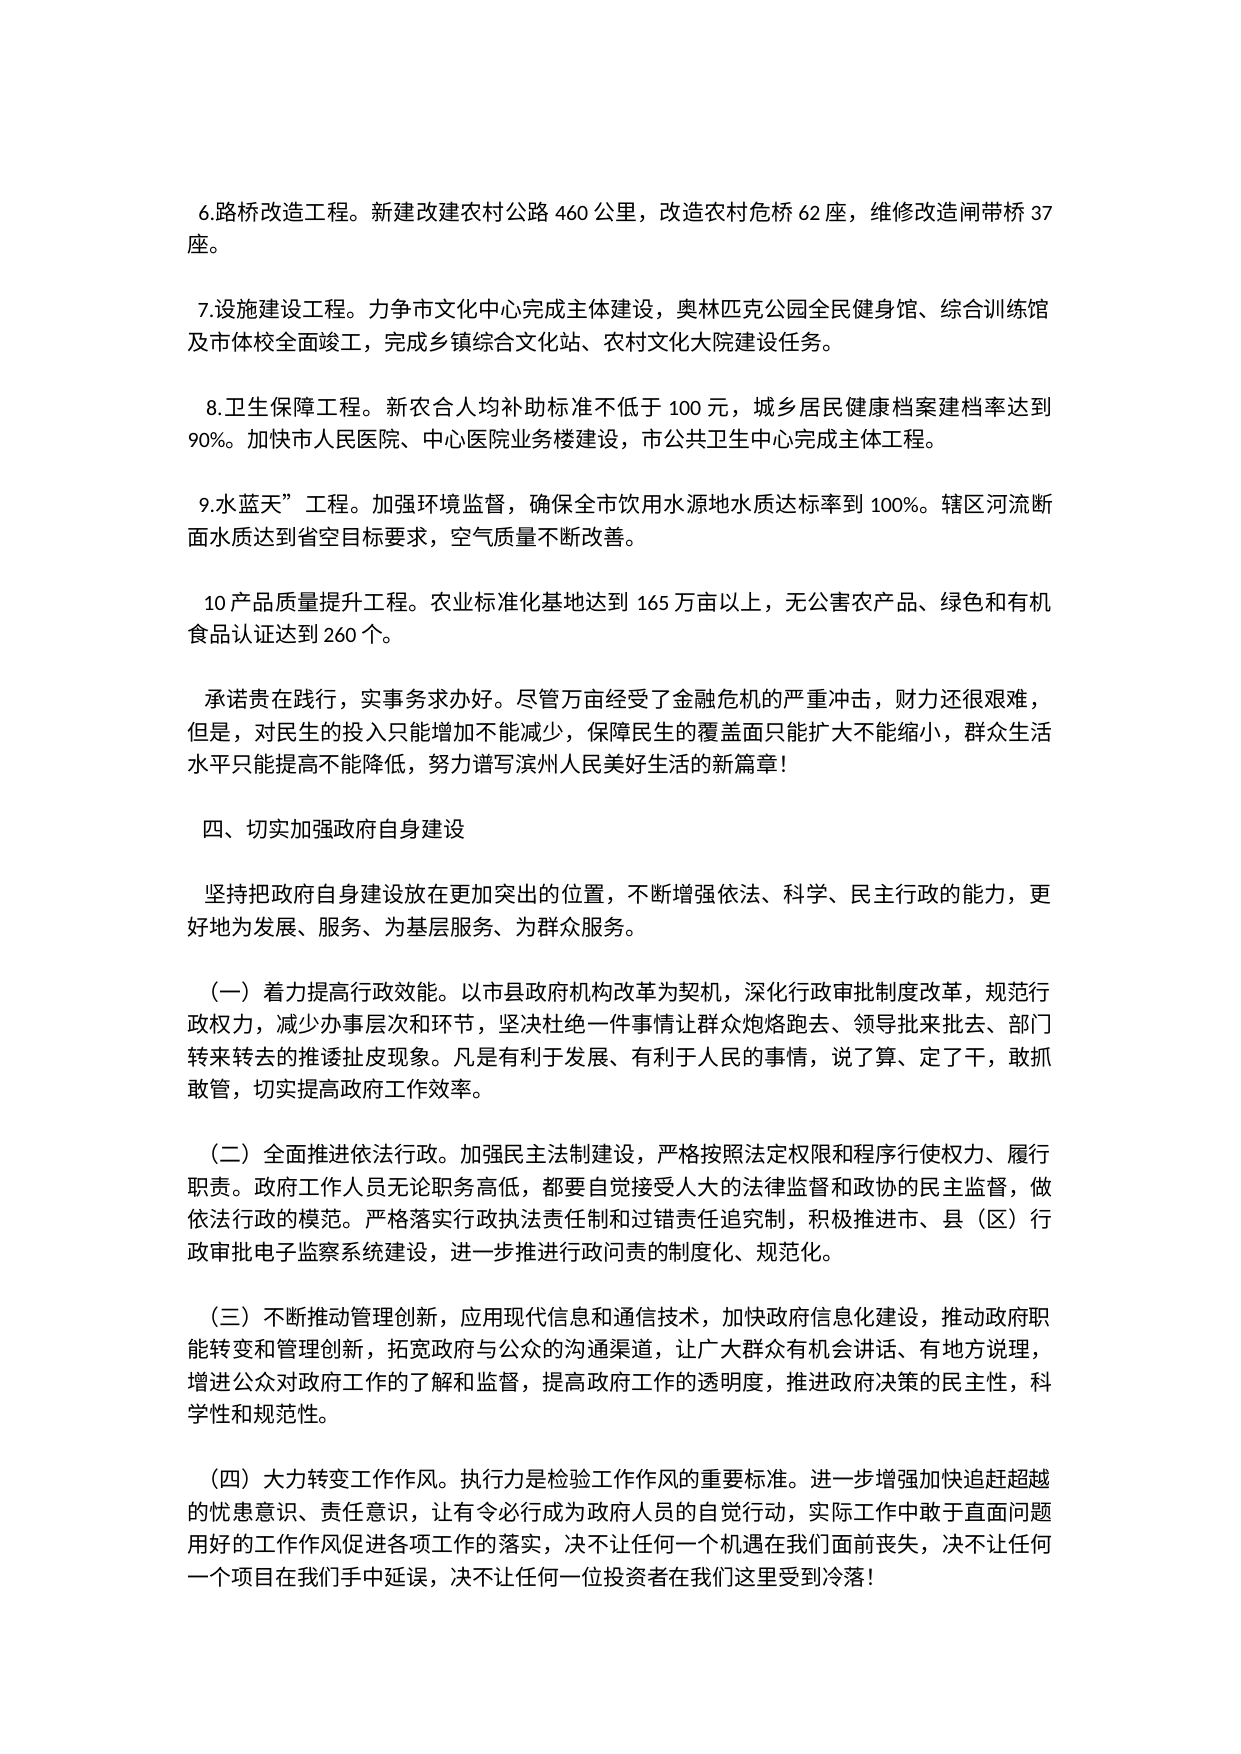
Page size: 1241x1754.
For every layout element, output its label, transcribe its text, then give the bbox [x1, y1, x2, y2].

text 四、切实加强政府自身建设 [187, 812, 1053, 844]
text （三）不断推动管理创新，应用现代信息和通信技术，加快政府信息化建设，推动政府职能转变和管理创新，拓宽政府与公众的沟通渠道，让广大群众有机会讲话、有地方说理，增进公众对政府工作的了解和监督，提高政府工作的透明度，推进政府决策的民主性，科学性和规范性。 [187, 1299, 1053, 1429]
text （四）大力转变工作作风。执行力是检验工作作风的重要标准。进一步增强加快追赶超越的忧患意识、责任意识，让有令必行成为政府人员的自觉行动，实际工作中敢于直面问题，用好的工作作风促进各项工作的落实，决不让任何一个机遇在我们面前丧失，决不让任何一个项目在我们手中延误，决不让任何一位投资者在我们这里受到冷落！ [187, 1462, 1053, 1592]
text （二）全面推进依法行政。加强民主法制建设，严格按照法定权限和程序行使权力、履行职责。政府工作人员无论职务高低，都要自觉接受人大的法律监督和政协的民主监督，做依法行政的模范。严格落实行政执法责任制和过错责任追究制，积极推进市、县（区）行政审批电子监察系统建设，进一步推进行政问责的制度化、规范化。 [187, 1137, 1053, 1267]
text 9.水蓝天”工程。加强环境监督，确保全市饮用水源地水质达标率到100%。辖区河流断面水质达到省空目标要求，空气质量不断改善。 [187, 487, 1053, 552]
text （一）着力提高行政效能。以市县政府机构改革为契机，深化行政审批制度改革，规范行政权力，减少办事层次和环节，坚决杜绝一件事情让群众炮烙跑去、领导批来批去、部门转来转去的推诿扯皮现象。凡是有利于发展、有利于人民的事情，说了算、定了干，敢抓敢管，切实提高政府工作效率。 [187, 974, 1053, 1104]
text 8.卫生保障工程。新农合人均补助标准不低于100元，城乡居民健康档案建档率达到90%。加快市人民医院、中心医院业务楼建设，市公共卫生中心完成主体工程。 [187, 389, 1053, 454]
text 10产品质量提升工程。农业标准化基地达到165万亩以上，无公害农产品、绿色和有机食品认证达到260个。 [187, 584, 1053, 649]
text 7.设施建设工程。力争市文化中心完成主体建设，奥林匹克公园全民健身馆、综合训练馆及市体校全面竣工，完成乡镇综合文化站、农村文化大院建设任务。 [187, 292, 1053, 357]
text 承诺贵在践行，实事务求办好。尽管万亩经受了金融危机的严重冲击，财力还很艰难，但是，对民生的投入只能增加不能减少，保障民生的覆盖面只能扩大不能缩小，群众生活水平只能提高不能降低，努力谱写滨州人民美好生活的新篇章！ [187, 682, 1053, 779]
text 坚持把政府自身建设放在更加突出的位置，不断增强依法、科学、民主行政的能力，更好地为发展、服务、为基层服务、为群众服务。 [187, 877, 1053, 942]
text 6.路桥改造工程。新建改建农村公路460公里，改造农村危桥62座，维修改造闸带桥37座。 [187, 194, 1053, 259]
